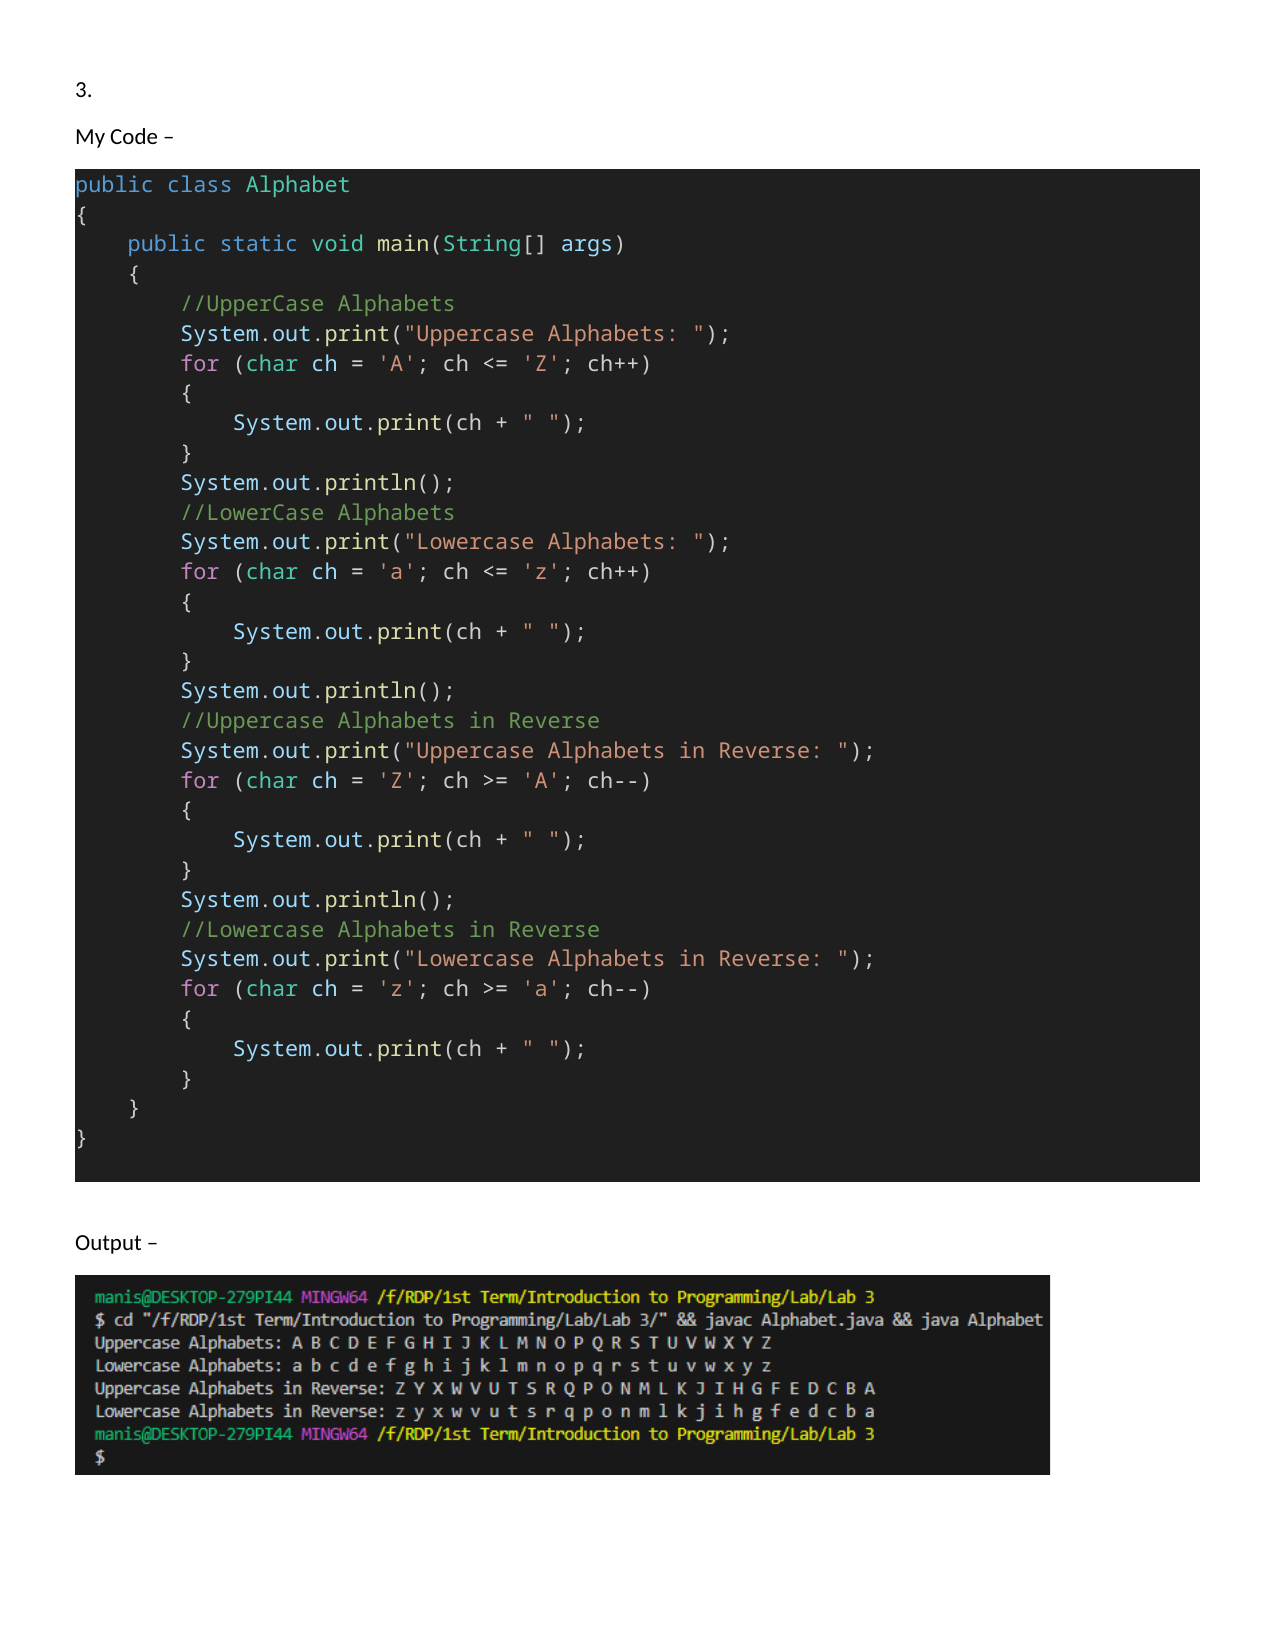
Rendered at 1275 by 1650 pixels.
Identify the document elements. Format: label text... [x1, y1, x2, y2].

text System.out.print(ch + " "); [75, 824, 1200, 854]
text for (char ch = 'A'; ch <= 'Z'; ch++) [75, 347, 1200, 377]
text { [75, 794, 1200, 824]
text //Lowercase Alphabets in Reverse [75, 913, 1200, 943]
text { [75, 377, 1200, 407]
text public static void main(String[] args) [75, 228, 1200, 258]
text System.out.println(); [75, 675, 1200, 705]
text for (char ch = 'Z'; ch >= 'A'; ch--) [75, 764, 1200, 794]
text System.out.print("Uppercase Alphabets: "); [75, 318, 1200, 347]
text for (char ch = 'z'; ch >= 'a'; ch--) [75, 973, 1200, 1003]
text } [75, 854, 1200, 884]
text } [75, 645, 1200, 675]
text System.out.print(ch + " "); [75, 616, 1200, 645]
text { [75, 1003, 1200, 1033]
text System.out.print("Lowercase Alphabets: "); [75, 526, 1200, 556]
text } [75, 437, 1200, 467]
text { [75, 198, 1200, 228]
text } [75, 1092, 1200, 1122]
text My Code – [75, 122, 1200, 150]
text System.out.println(); [75, 467, 1200, 496]
text //UpperCase Alphabets [75, 288, 1200, 318]
text System.out.print(ch + " "); [75, 407, 1200, 437]
text System.out.print(ch + " "); [75, 1033, 1200, 1062]
text { [75, 586, 1200, 616]
text //LowerCase Alphabets [75, 496, 1200, 526]
text { [75, 258, 1200, 288]
text for (char ch = 'a'; ch <= 'z'; ch++) [75, 556, 1200, 586]
text System.out.print("Uppercase Alphabets in Reverse: "); [75, 735, 1200, 764]
text Output – [75, 1228, 1200, 1257]
text System.out.println(); [75, 884, 1200, 913]
text } [75, 1122, 1200, 1152]
text } [75, 1062, 1200, 1092]
text //Uppercase Alphabets in Reverse [75, 705, 1200, 735]
text System.out.print("Lowercase Alphabets in Reverse: "); [75, 943, 1200, 973]
text public class Alphabet [75, 169, 1200, 198]
text 3. [75, 75, 1200, 103]
picture [75, 1275, 1050, 1475]
